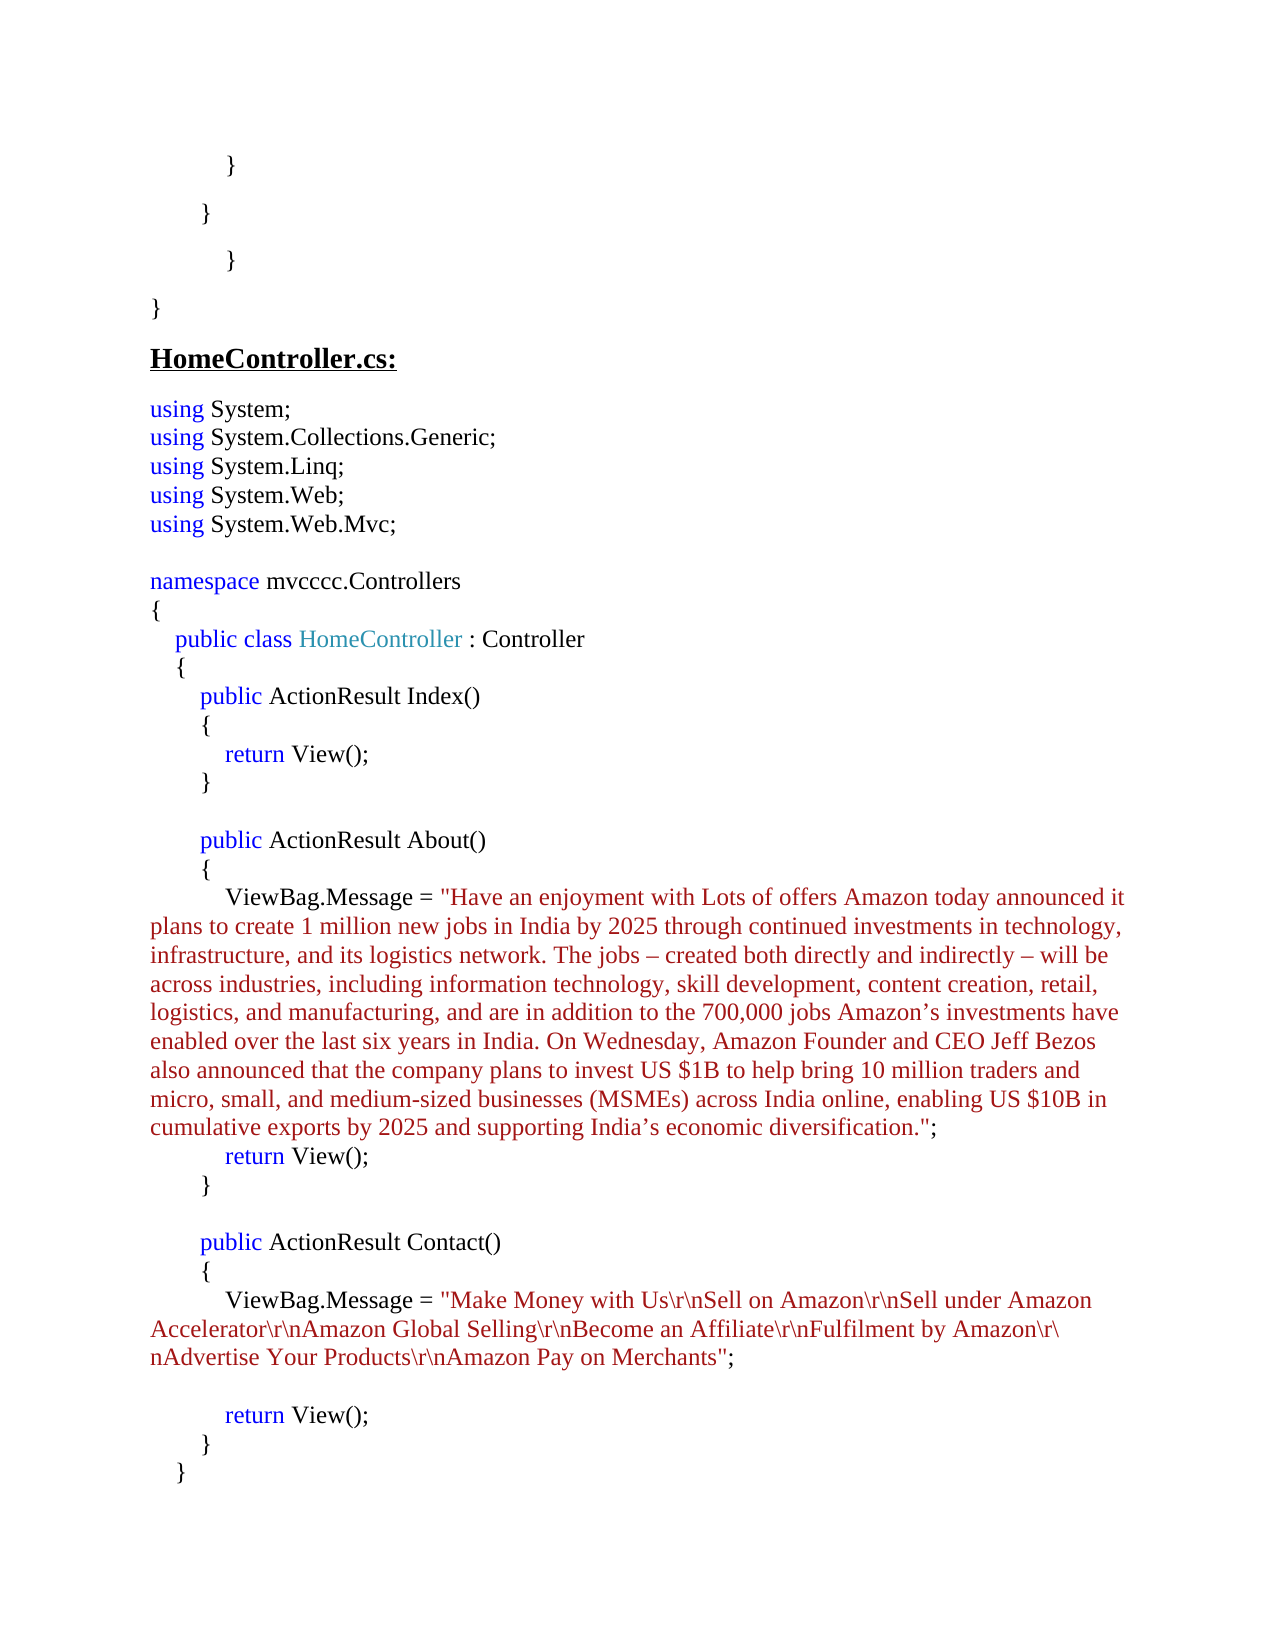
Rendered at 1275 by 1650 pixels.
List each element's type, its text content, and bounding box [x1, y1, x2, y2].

text } [150, 1429, 1125, 1457]
text { [150, 710, 1125, 739]
text return View(); [150, 1141, 1125, 1170]
text using System.Web.Mvc; [150, 509, 1125, 537]
text ViewBag.Message = "Have an enjoyment with Lots of offers Amazon today announced it plans to create 1 million new jobs in India by 2025 through continued investments in technology, infrastructure, and its logistics network. The jobs – created both directly and indirectly – will be across industries, including information technology, skill development, content creation, retail, logistics, and manufacturing, and are in addition to the 700,000 jobs Amazon’s investments have enabled over the last six years in India. On Wednesday, Amazon Founder and CEO Jeff Bezos also announced that the company plans to invest US $1B to help bring 10 million traders and micro, small, and medium-sized businesses (MSMEs) across India online, enabling US $10B in cumulative exports by 2025 and supporting India’s economic diversification."; [150, 882, 1125, 1141]
text using System.Collections.Generic; [150, 422, 1125, 451]
text { [150, 1256, 1125, 1285]
text } [150, 198, 1125, 226]
text } [150, 245, 1125, 274]
text HomeController.cs: [150, 341, 1125, 374]
text } [150, 1170, 1125, 1199]
text namespace mvcccc.Controllers [150, 566, 1125, 595]
text using System.Linq; [150, 451, 1125, 480]
text public ActionResult Index() [150, 681, 1125, 710]
text using System; [150, 394, 1125, 422]
text } [150, 150, 1125, 179]
text public ActionResult About() [150, 825, 1125, 854]
text } [150, 767, 1125, 796]
text return View(); [150, 1400, 1125, 1429]
text } [150, 293, 1125, 322]
text { [150, 854, 1125, 882]
text } [150, 1457, 1125, 1486]
text public class HomeController : Controller [150, 624, 1125, 652]
text using System.Web; [150, 480, 1125, 509]
text ViewBag.Message = "Make Money with Us\r\nSell on Amazon\r\nSell under Amazon Accelerator\r\nAmazon Global Selling\r\nBecome an Affiliate\r\nFulfilment by Amazon\r\nAdvertise Your Products\r\nAmazon Pay on Merchants"; [150, 1285, 1125, 1371]
text public ActionResult Contact() [150, 1227, 1125, 1256]
text return View(); [150, 739, 1125, 767]
text { [150, 652, 1125, 681]
text { [150, 595, 1125, 624]
